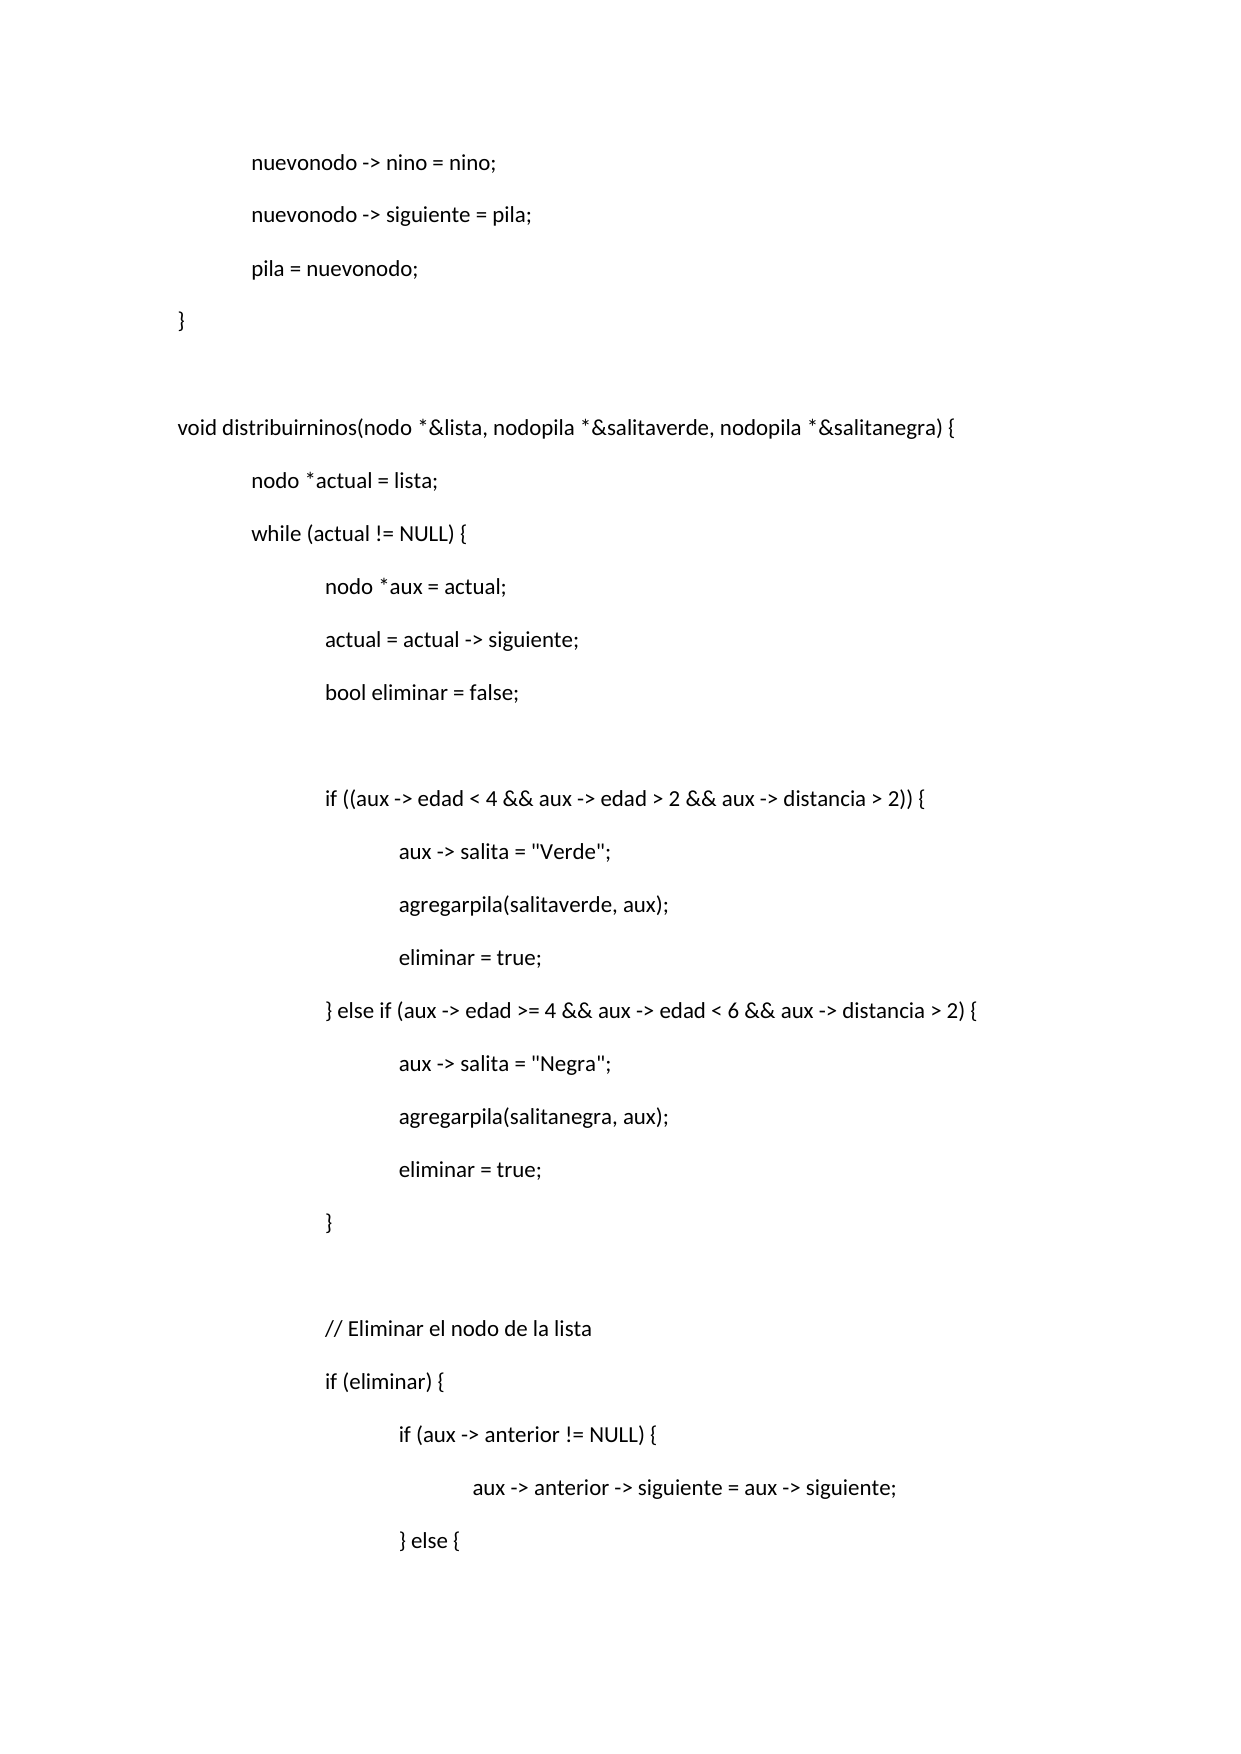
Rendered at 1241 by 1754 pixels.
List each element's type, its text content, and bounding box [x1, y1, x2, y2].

text } [177, 1208, 1063, 1236]
text if ((aux -> edad < 4 && aux -> edad > 2 && aux -> distancia > 2)) { [177, 784, 1063, 812]
text agregarpila(salitanegra, aux); [177, 1102, 1063, 1130]
text if (eliminar) { [177, 1367, 1063, 1395]
text if (aux -> anterior != NULL) { [177, 1420, 1063, 1448]
text } else { [177, 1526, 1063, 1554]
text nuevonodo -> nino = nino; [177, 148, 1063, 176]
text aux -> salita = "Verde"; [177, 837, 1063, 865]
text pila = nuevonodo; [177, 254, 1063, 282]
text nuevonodo -> siguiente = pila; [177, 201, 1063, 229]
text bool eliminar = false; [177, 678, 1063, 706]
text void distribuirninos(nodo *&lista, nodopila *&salitaverde, nodopila *&salitanegra) { [177, 413, 1063, 441]
text } else if (aux -> edad >= 4 && aux -> edad < 6 && aux -> distancia > 2) { [177, 996, 1063, 1024]
text } [177, 307, 1063, 335]
text eliminar = true; [177, 1155, 1063, 1183]
text aux -> salita = "Negra"; [177, 1049, 1063, 1077]
text aux -> anterior -> siguiente = aux -> siguiente; [177, 1473, 1063, 1501]
text nodo *aux = actual; [177, 572, 1063, 600]
text actual = actual -> siguiente; [177, 625, 1063, 653]
text while (actual != NULL) { [177, 519, 1063, 547]
text agregarpila(salitaverde, aux); [177, 890, 1063, 918]
text eliminar = true; [177, 943, 1063, 971]
text // Eliminar el nodo de la lista [177, 1314, 1063, 1342]
text nodo *actual = lista; [177, 466, 1063, 494]
